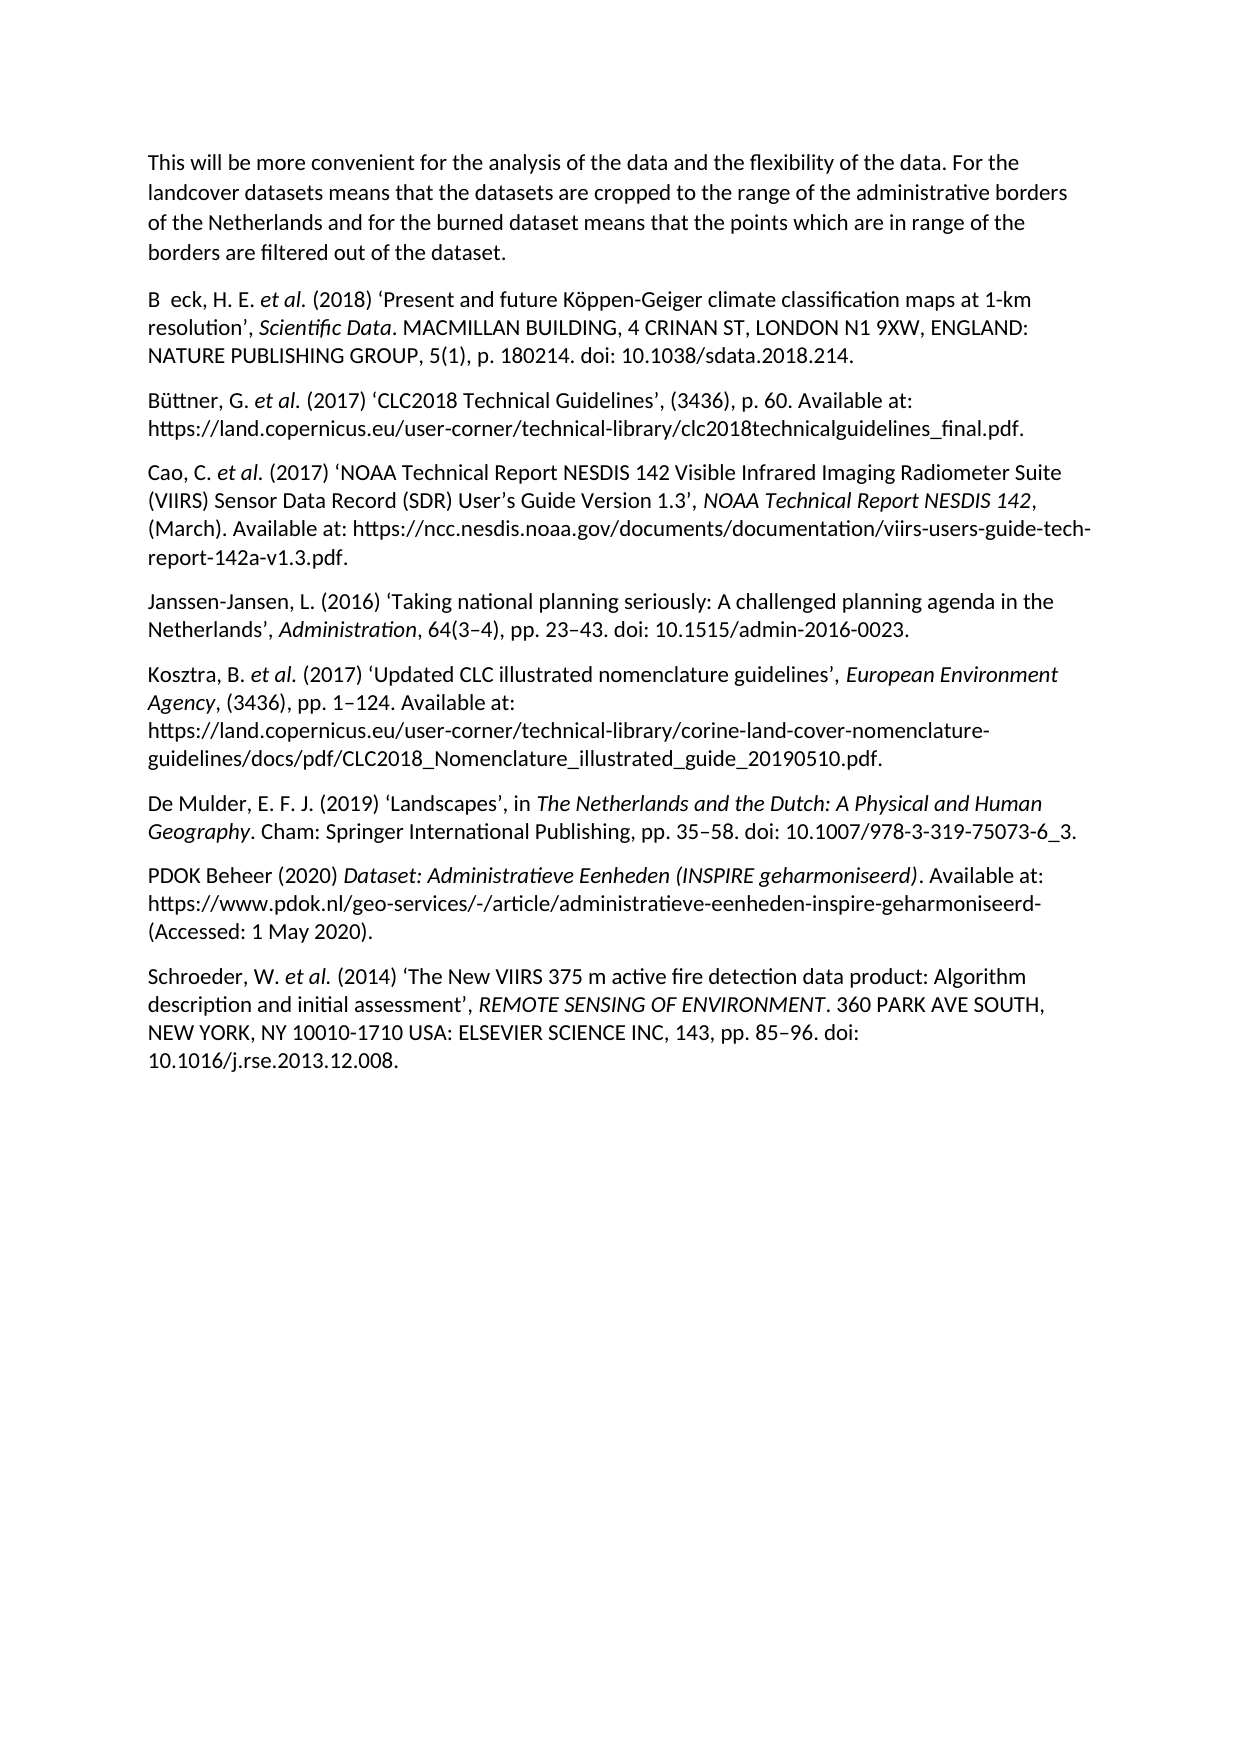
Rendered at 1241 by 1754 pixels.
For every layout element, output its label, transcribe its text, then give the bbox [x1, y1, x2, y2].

text This will be more convenient for the analysis of the data and the flexibility of the data. For the landcover datasets means that the datasets are cropped to the range of the administrative borders of the Netherlands and for the burned dataset means that the points which are in range of the borders are filtered out of the dataset. [148, 148, 1093, 266]
text Cao, C. et al. (2017) ‘NOAA Technical Report NESDIS 142 Visible Infrared Imaging Radiometer Suite (VIIRS) Sensor Data Record (SDR) User’s Guide Version 1.3’, NOAA Technical Report NESDIS 142, (March). Available at: https://ncc.nesdis.noaa.gov/documents/documentation/viirs-users-guide-tech-report-142a-v1.3.pdf. [148, 458, 1093, 571]
text Schroeder, W. et al. (2014) ‘The New VIIRS 375 m active fire detection data product: Algorithm description and initial assessment’, REMOTE SENSING OF ENVIRONMENT. 360 PARK AVE SOUTH, NEW YORK, NY 10010-1710 USA: ELSEVIER SCIENCE INC, 143, pp. 85–96. doi: 10.1016/j.rse.2013.12.008. [148, 962, 1093, 1074]
text Janssen-Jansen, L. (2016) ‘Taking national planning seriously: A challenged planning agenda in the Netherlands’, Administration, 64(3–4), pp. 23–43. doi: 10.1515/admin-2016-0023. [148, 587, 1093, 643]
text B eck, H. E. et al. (2018) ‘Present and future Köppen-Geiger climate classification maps at 1-km resolution’, Scientific Data. MACMILLAN BUILDING, 4 CRINAN ST, LONDON N1 9XW, ENGLAND: NATURE PUBLISHING GROUP, 5(1), p. 180214. doi: 10.1038/sdata.2018.214. [148, 285, 1093, 369]
text PDOK Beheer (2020) Dataset: Administratieve Eenheden (INSPIRE geharmoniseerd). Available at: https://www.pdok.nl/geo-services/-/article/administratieve-eenheden-inspire-geharmoniseerd- (Accessed: 1 May 2020). [148, 861, 1093, 946]
text Büttner, G. et al. (2017) ‘CLC2018 Technical Guidelines’, (3436), p. 60. Available at: https://land.copernicus.eu/user-corner/technical-library/clc2018technicalguidelines_final.pdf. [148, 386, 1093, 442]
text Kosztra, B. et al. (2017) ‘Updated CLC illustrated nomenclature guidelines’, European Environment Agency, (3436), pp. 1–124. Available at: https://land.copernicus.eu/user-corner/technical-library/corine-land-cover-nomenclature-guidelines/docs/pdf/CLC2018_Nomenclature_illustrated_guide_20190510.pdf. [148, 660, 1093, 772]
text De Mulder, E. F. J. (2019) ‘Landscapes’, in The Netherlands and the Dutch: A Physical and Human Geography. Cham: Springer International Publishing, pp. 35–58. doi: 10.1007/978-3-319-75073-6_3. [148, 789, 1093, 845]
